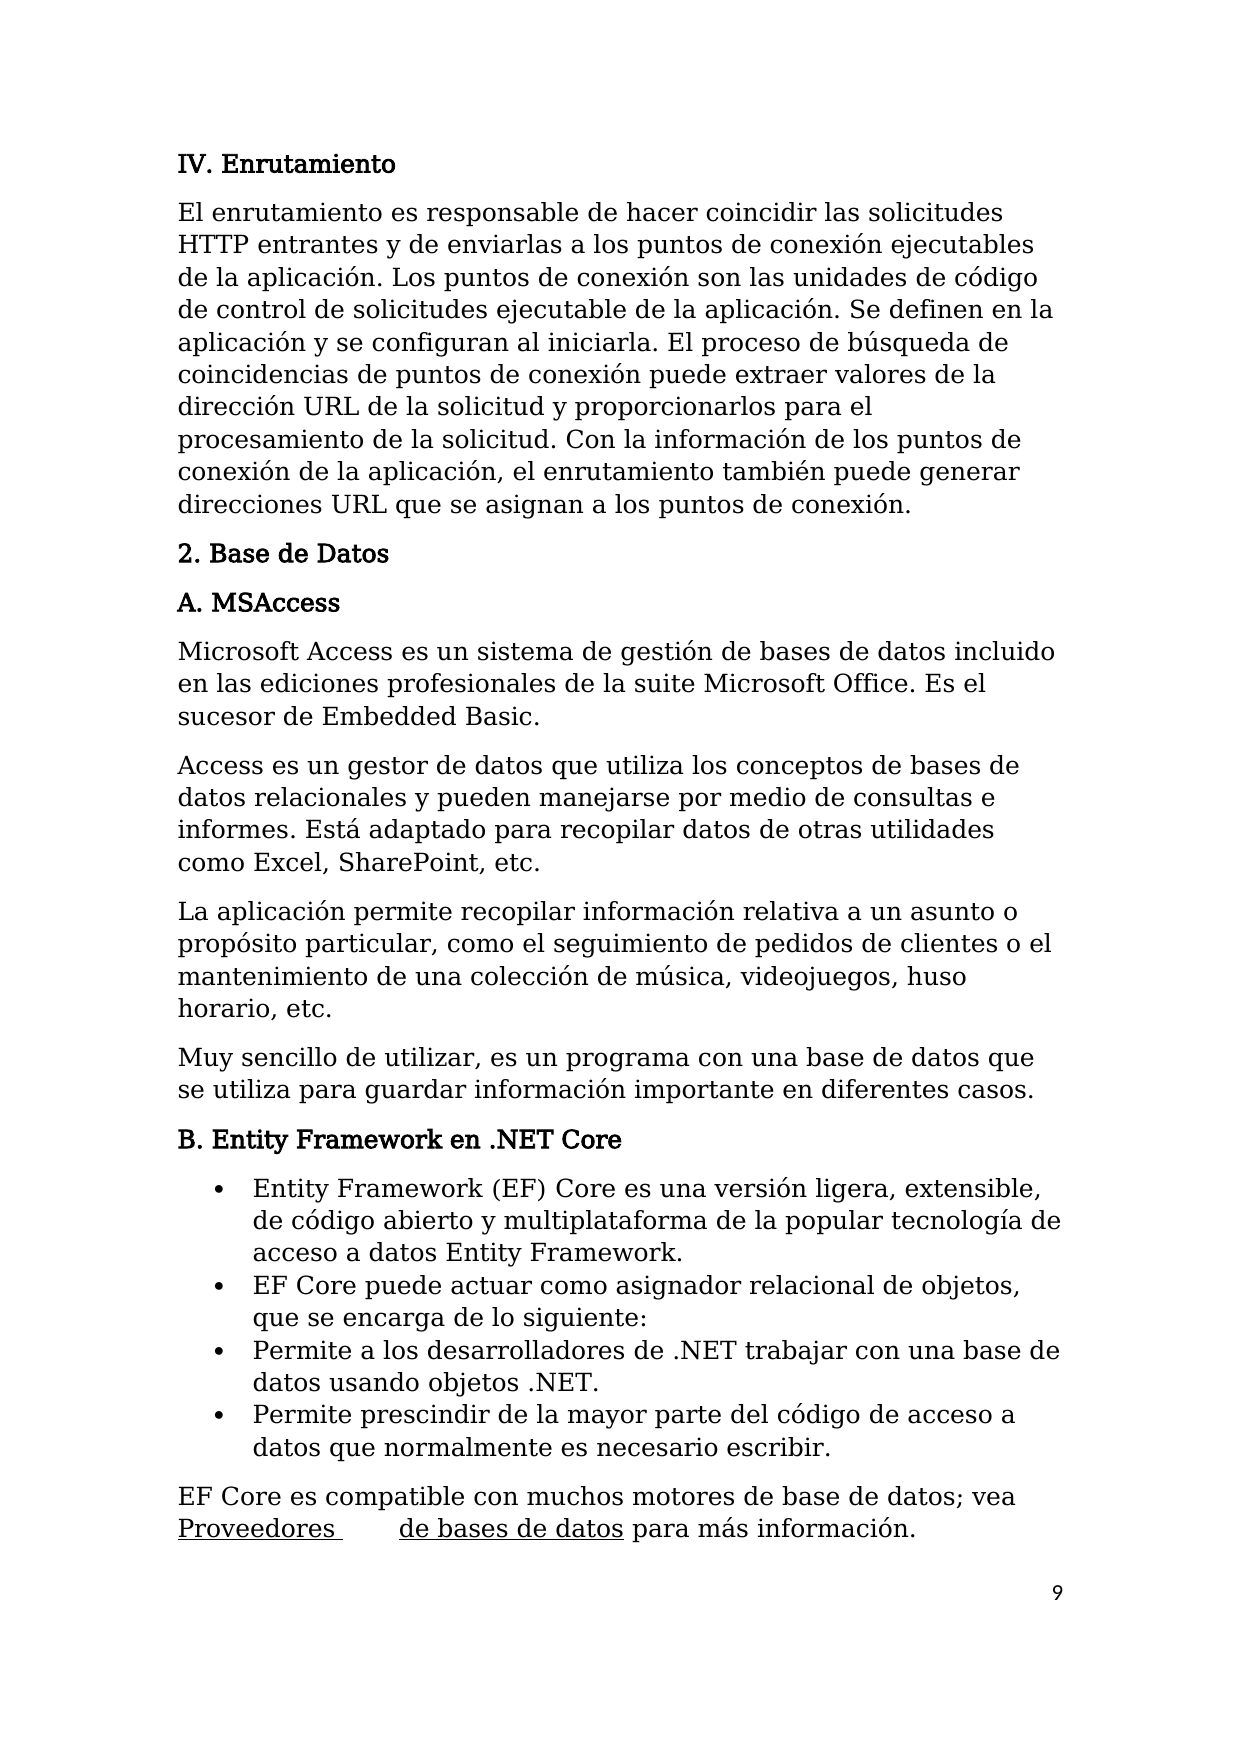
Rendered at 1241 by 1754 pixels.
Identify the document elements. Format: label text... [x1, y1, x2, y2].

text El enrutamiento es responsable de hacer coincidir las solicitudes HTTP entrantes y de enviarlas a los puntos de conexión ejecutables de la aplicación. Los puntos de conexión son las unidades de código de control de solicitudes ejecutable de la aplicación. Se definen en la aplicación y se configuran al iniciarla. El proceso de búsqueda de coincidencias de puntos de conexión puede extraer valores de la dirección URL de la solicitud y proporcionarlos para el procesamiento de la solicitud. Con la información de los puntos de conexión de la aplicación, el enrutamiento también puede generar direcciones URL que se asignan a los puntos de conexión. [177, 197, 1063, 518]
text IV. Enrutamiento [177, 148, 1063, 178]
list EF Core puede actuar como asignador relacional de objetos, que se encarga de lo siguiente: [215, 1269, 1063, 1332]
list Permite prescindir de la mayor parte del código de acceso a datos que normalmente es necesario escribir. [215, 1399, 1063, 1461]
text A. MSAccess [177, 586, 1063, 616]
text 2. Base de Datos [177, 537, 1063, 567]
text EF Core es compatible con muchos motores de base de datos; vea Proveedores de bases de datos para más información. [177, 1481, 1063, 1543]
list Entity Framework (EF) Core es una versión ligera, extensible, de código abierto y multiplataforma de la popular tecnología de acceso a datos Entity Framework. [215, 1172, 1063, 1267]
list Permite a los desarrolladores de .NET trabajar con una base de datos usando objetos .NET. [215, 1334, 1063, 1397]
text La aplicación permite recopilar información relativa a un asunto o propósito particular, como el seguimiento de pedidos de clientes o el mantenimiento de una colección de música, videojuegos, huso horario, etc. [177, 896, 1063, 1023]
text B. Entity Framework en .NET Core [177, 1123, 1063, 1153]
text Microsoft Access es un sistema de gestión de bases de datos incluido en las ediciones profesionales de la suite Microsoft Office. Es el sucesor de Embedded Basic. [177, 635, 1063, 730]
text Muy sencillo de utilizar, es un programa con una base de datos que se utiliza para guardar información importante en diferentes casos. [177, 1042, 1063, 1104]
text Access es un gestor de datos que utiliza los conceptos de bases de datos relacionales y pueden manejarse por medio de consultas e informes. Está adaptado para recopilar datos de otras utilidades como Excel, SharePoint, etc. [177, 749, 1063, 876]
